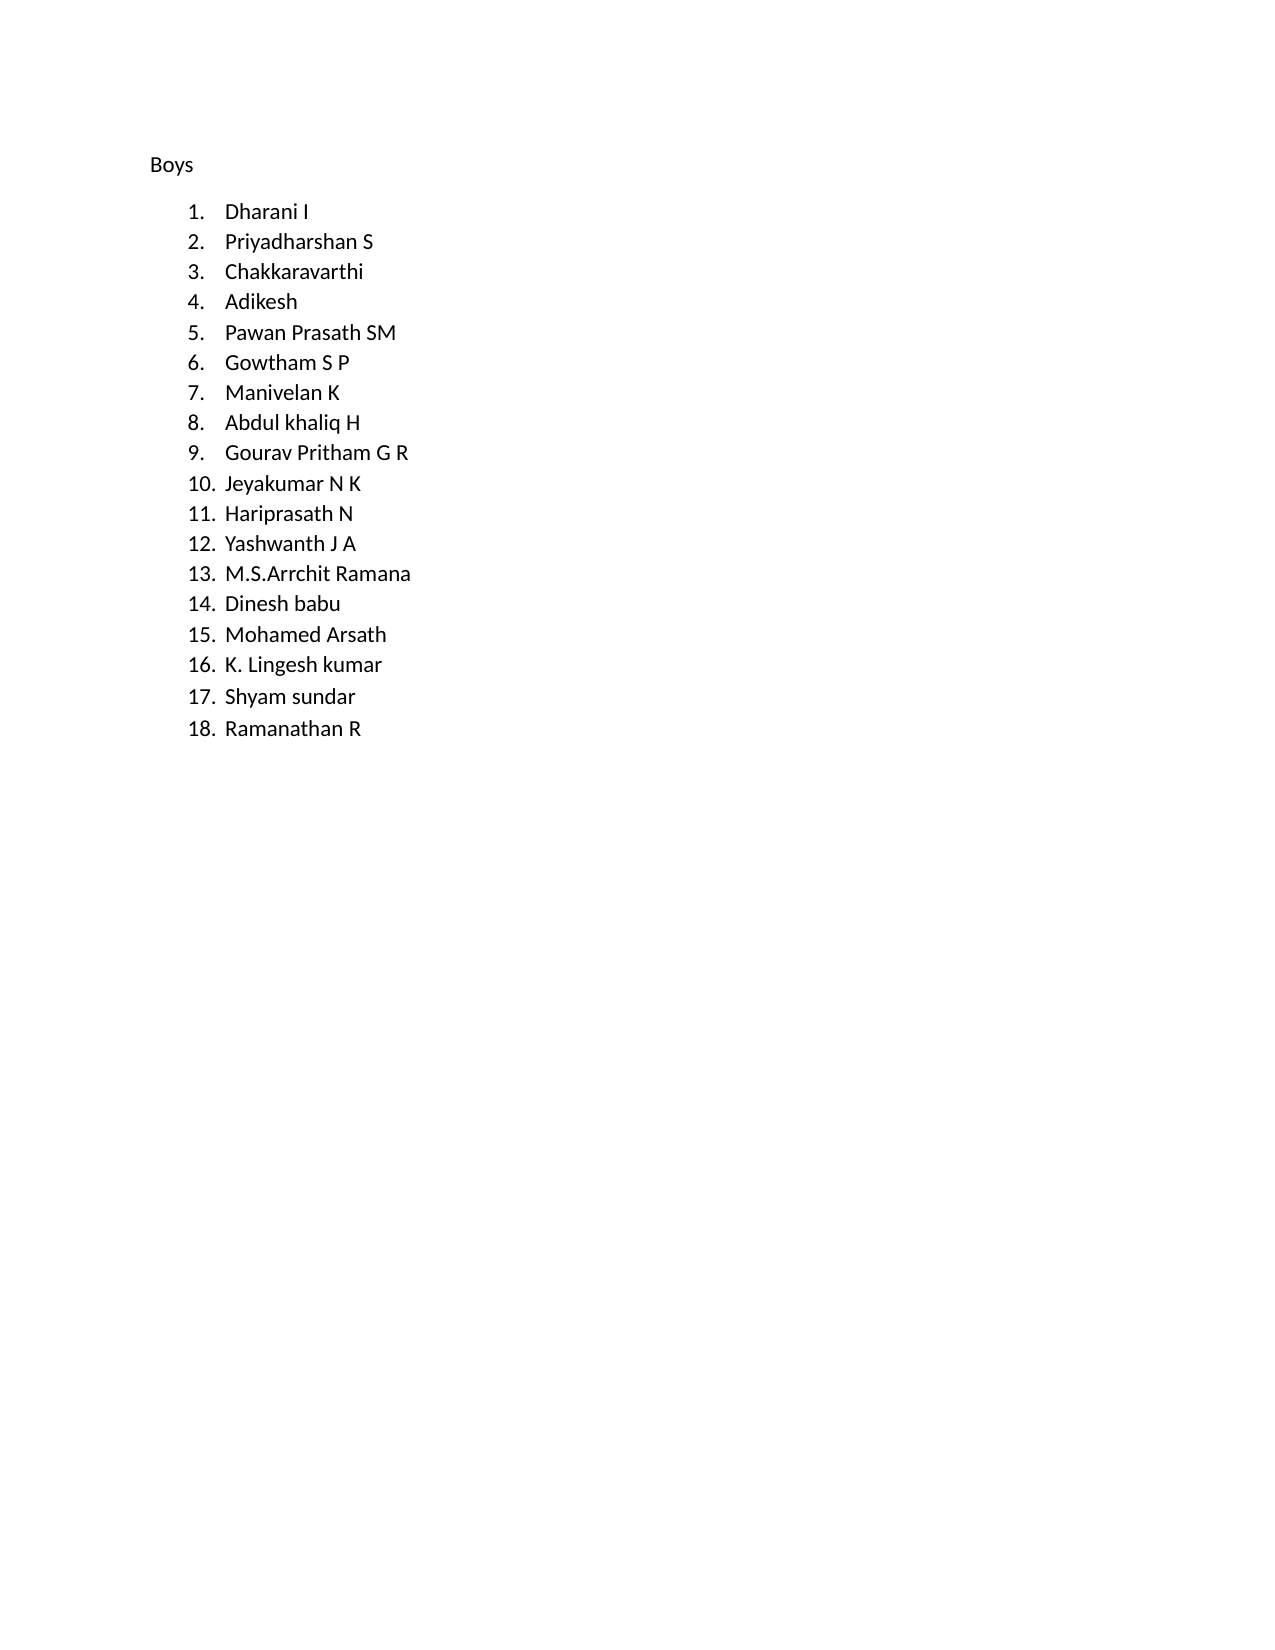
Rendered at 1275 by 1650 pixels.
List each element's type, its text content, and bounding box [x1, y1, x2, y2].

list Hariprasath N [187, 499, 1125, 527]
list Yashwanth J A [187, 529, 1125, 557]
list Ramanathan R [187, 714, 1125, 742]
list Adikesh [187, 287, 1125, 316]
list Pawan Prasath SM [187, 318, 1125, 346]
list ⁠Shyam sundar [187, 680, 1125, 711]
list Mohamed Arsath [187, 620, 1125, 648]
list Gowtham S P [187, 348, 1125, 376]
list Manivelan K [187, 378, 1125, 406]
list Priyadharshan S [187, 227, 1125, 255]
text Boys [150, 150, 1125, 178]
list Dharani I [187, 197, 1125, 225]
list Jeyakumar N K [187, 469, 1125, 497]
list K. Lingesh kumar [187, 650, 1125, 678]
list Abdul khaliq H [187, 408, 1125, 436]
list Chakkaravarthi [187, 257, 1125, 285]
list Dinesh babu [187, 589, 1125, 618]
list Gourav Pritham G R [187, 438, 1125, 467]
list M.S.Arrchit Ramana [187, 559, 1125, 587]
